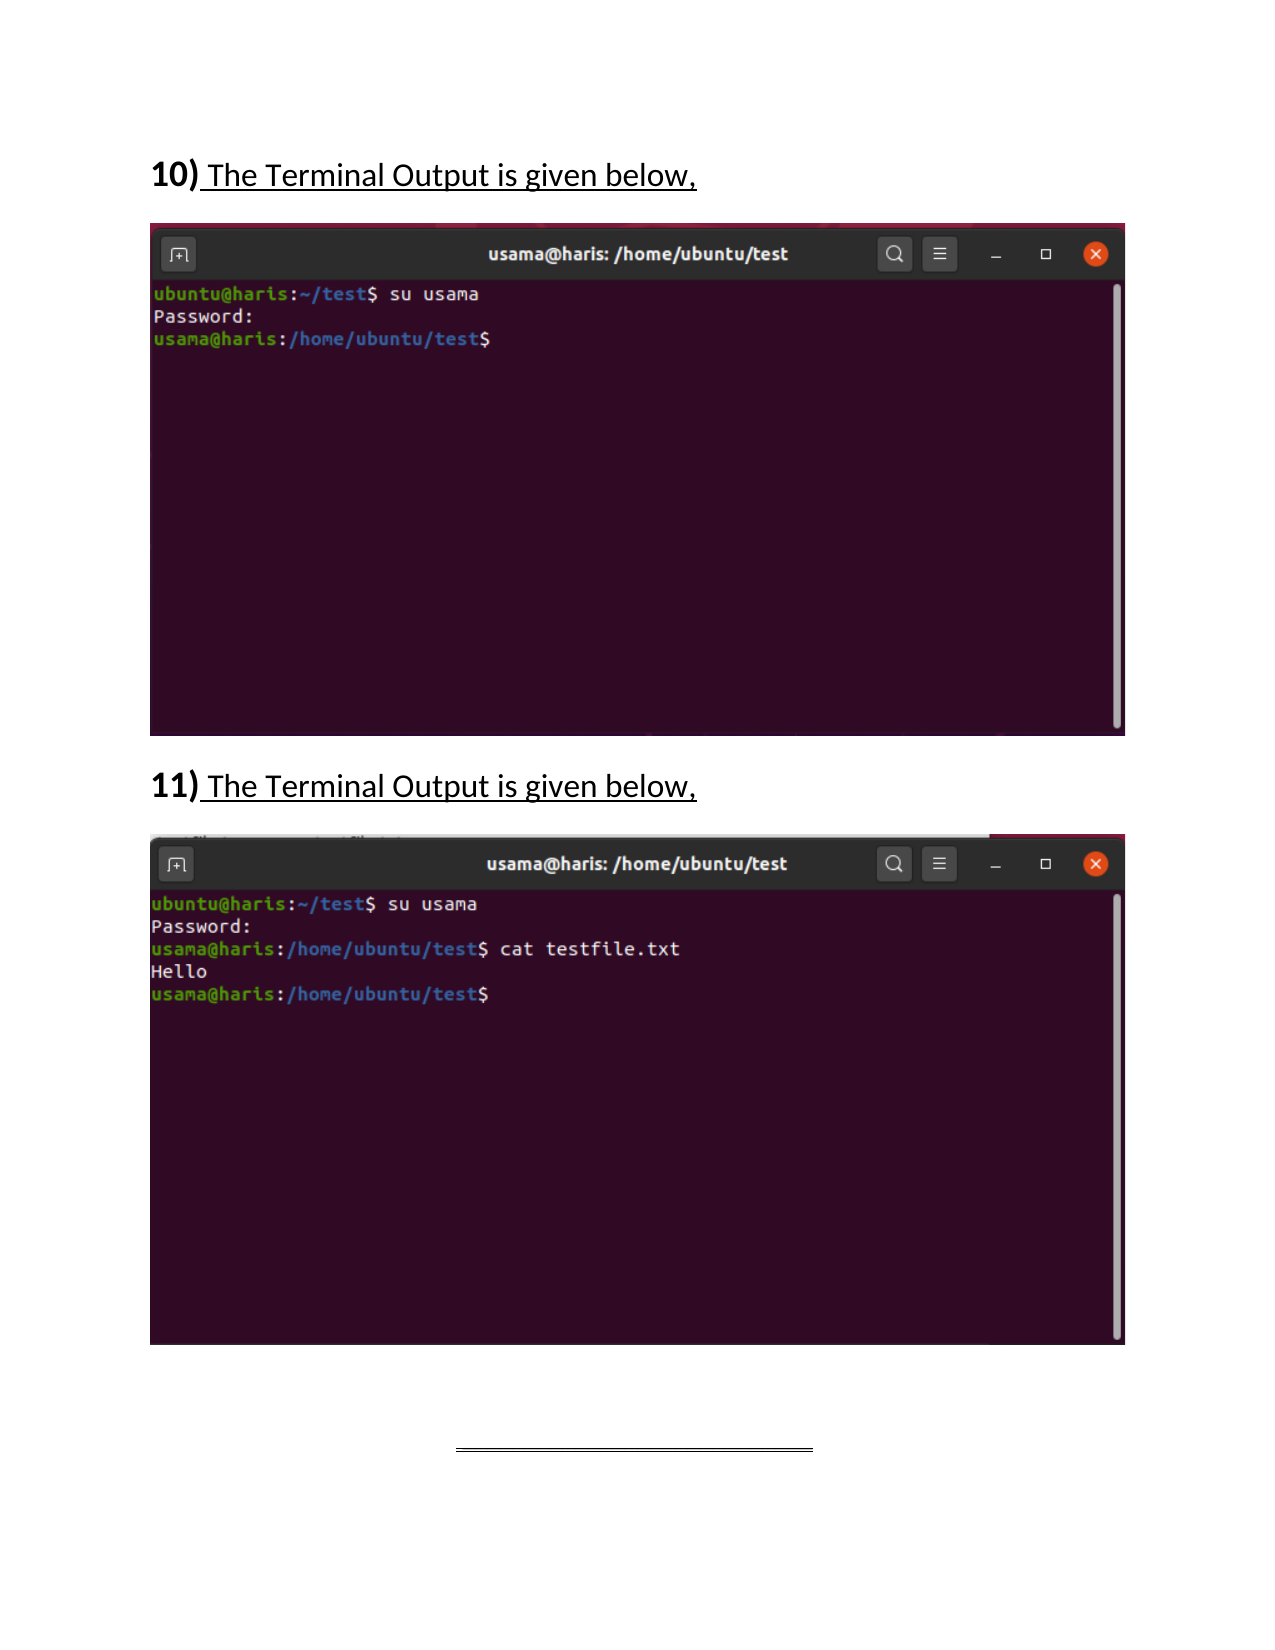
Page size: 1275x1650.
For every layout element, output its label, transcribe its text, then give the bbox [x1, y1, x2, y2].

picture [150, 223, 1125, 736]
picture [150, 834, 1125, 1345]
text 10) The Terminal Output is given below, [150, 150, 1125, 196]
text 11) The Terminal Output is given below, [150, 761, 1125, 807]
text ____________________________ [150, 1423, 1125, 1452]
